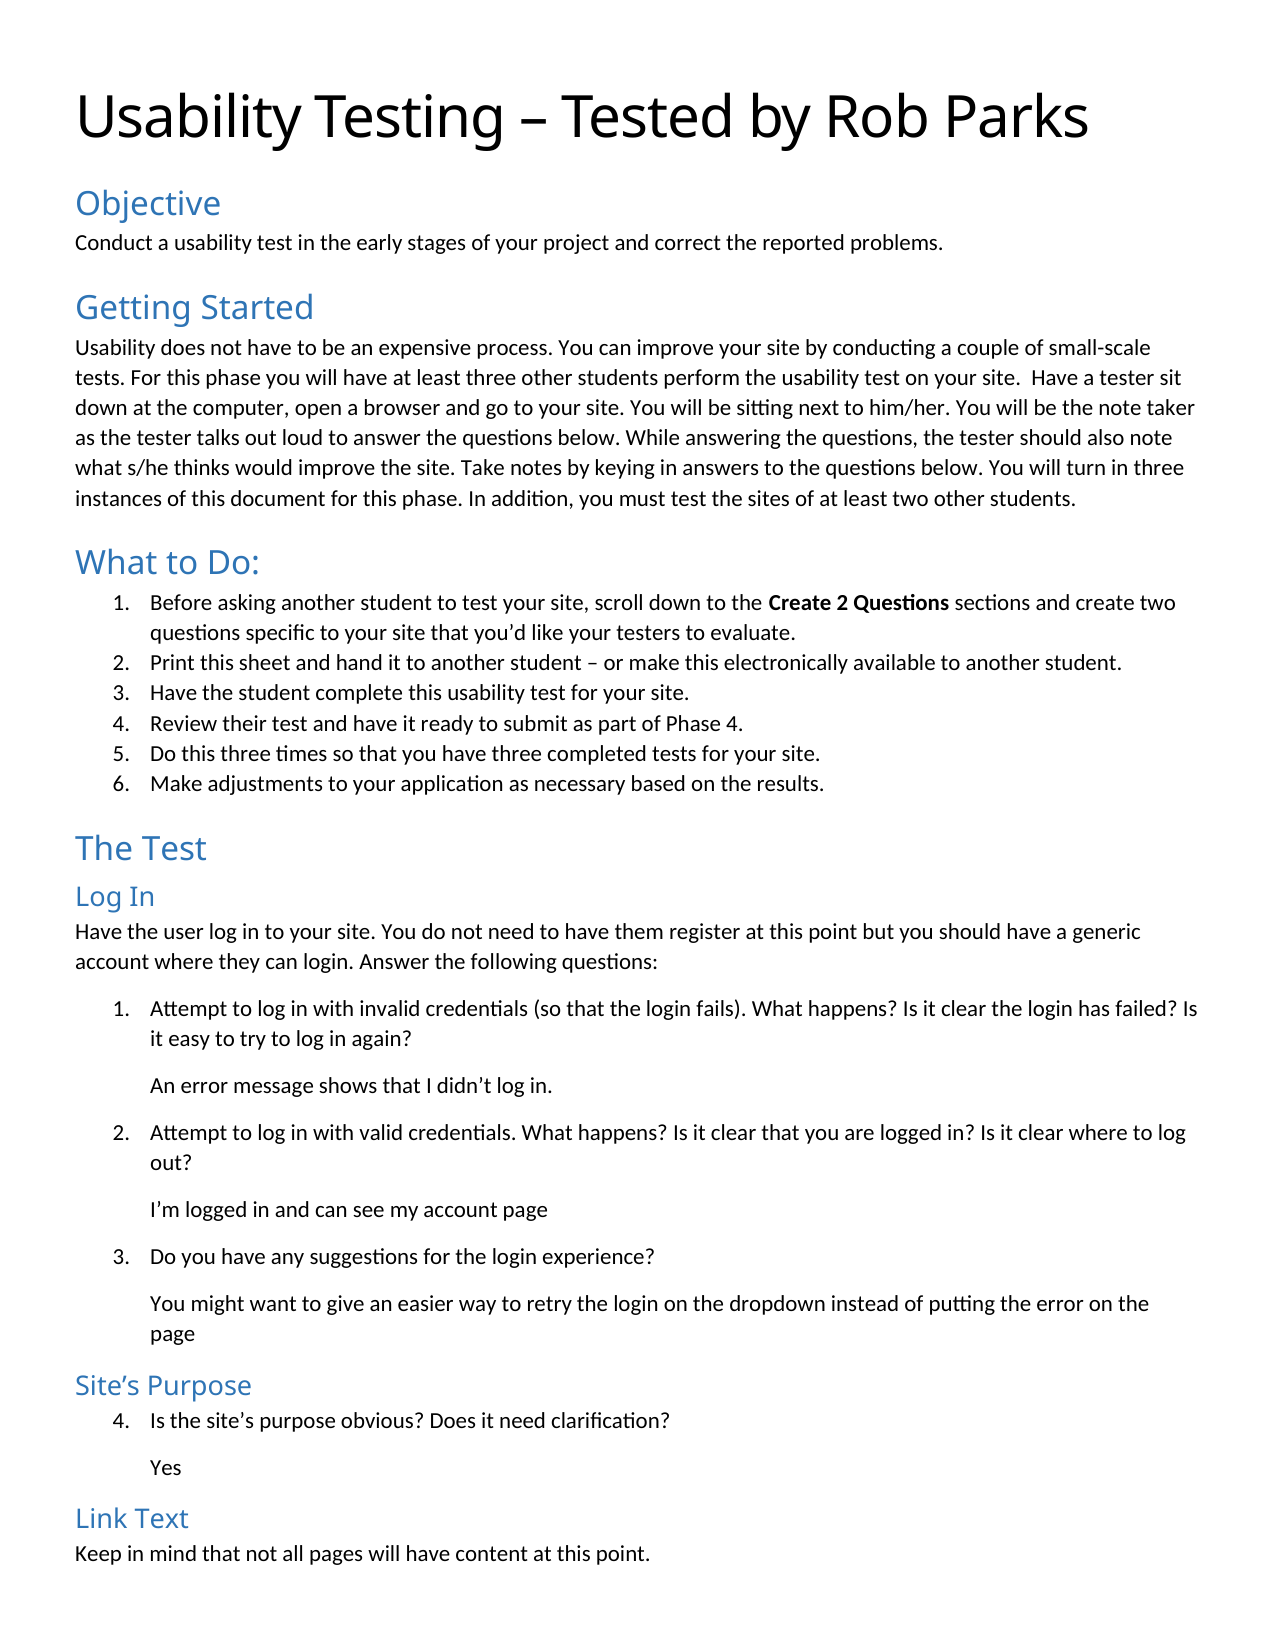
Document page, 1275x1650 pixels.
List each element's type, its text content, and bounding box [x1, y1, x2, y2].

list Make adjustments to your application as necessary based on the results. [112, 769, 1200, 797]
subtitle Getting Started [75, 284, 1200, 329]
list Attempt to log in with invalid credentials (so that the login fails). What happens? Is it clear the login has failed? Is it easy to try to log in again? [112, 994, 1200, 1052]
list Is the site’s purpose obvious? Does it need clarification? [112, 1406, 1200, 1434]
list Have the student complete this usability test for your site. [112, 678, 1200, 706]
text Usability does not have to be an expensive process. You can improve your site by conducting a couple of small-scale tests. For this phase you will have at least three other students perform the usability test on your site. Have a tester sit down at the computer, open a browser and go to your site. You will be sitting next to him/her. You will be the note taker as the tester talks out loud to answer the questions below. While answering the questions, the tester should also note what s/he thinks would improve the site. Take notes by keying in answers to the questions below. You will turn in three instances of this document for this phase. In addition, you must test the sites of at least two other students. [75, 333, 1200, 512]
list Do this three times so that you have three completed tests for your site. [112, 739, 1200, 767]
subtitle What to Do: [75, 539, 1200, 584]
title Usability Testing – Tested by Rob Parks [75, 75, 1200, 154]
text You might want to give an easier way to retry the login on the dropdown instead of putting the error on the page [150, 1289, 1200, 1347]
list Before asking another student to test your site, scroll down to the Create 2 Questions sections and create two questions specific to your site that you’d like your testers to evaluate. [112, 588, 1200, 646]
text An error message shows that I didn’t log in. [150, 1071, 1200, 1099]
list Review their test and have it ready to submit as part of Phase 4. [112, 709, 1200, 737]
subtitle The Test [75, 824, 1200, 870]
subtitle Site’s Purpose [75, 1366, 1200, 1403]
subtitle Link Text [75, 1500, 1200, 1537]
text Conduct a usability test in the early stages of your project and correct the reported problems. [75, 228, 1200, 256]
subtitle Log In [75, 877, 1200, 914]
subtitle Objective [75, 179, 1200, 225]
text I’m logged in and can see my account page [150, 1195, 1200, 1223]
list Attempt to log in with valid credentials. What happens? Is it clear that you are logged in? Is it clear where to log out? [112, 1118, 1200, 1176]
text Have the user log in to your site. You do not need to have them register at this point but you should have a generic account where they can login. Answer the following questions: [75, 917, 1200, 975]
text Yes [150, 1453, 1200, 1481]
text Keep in mind that not all pages will have content at this point. [75, 1539, 1200, 1567]
list Print this sheet and hand it to another student – or make this electronically available to another student. [112, 648, 1200, 676]
list Do you have any suggestions for the login experience? [112, 1242, 1200, 1270]
